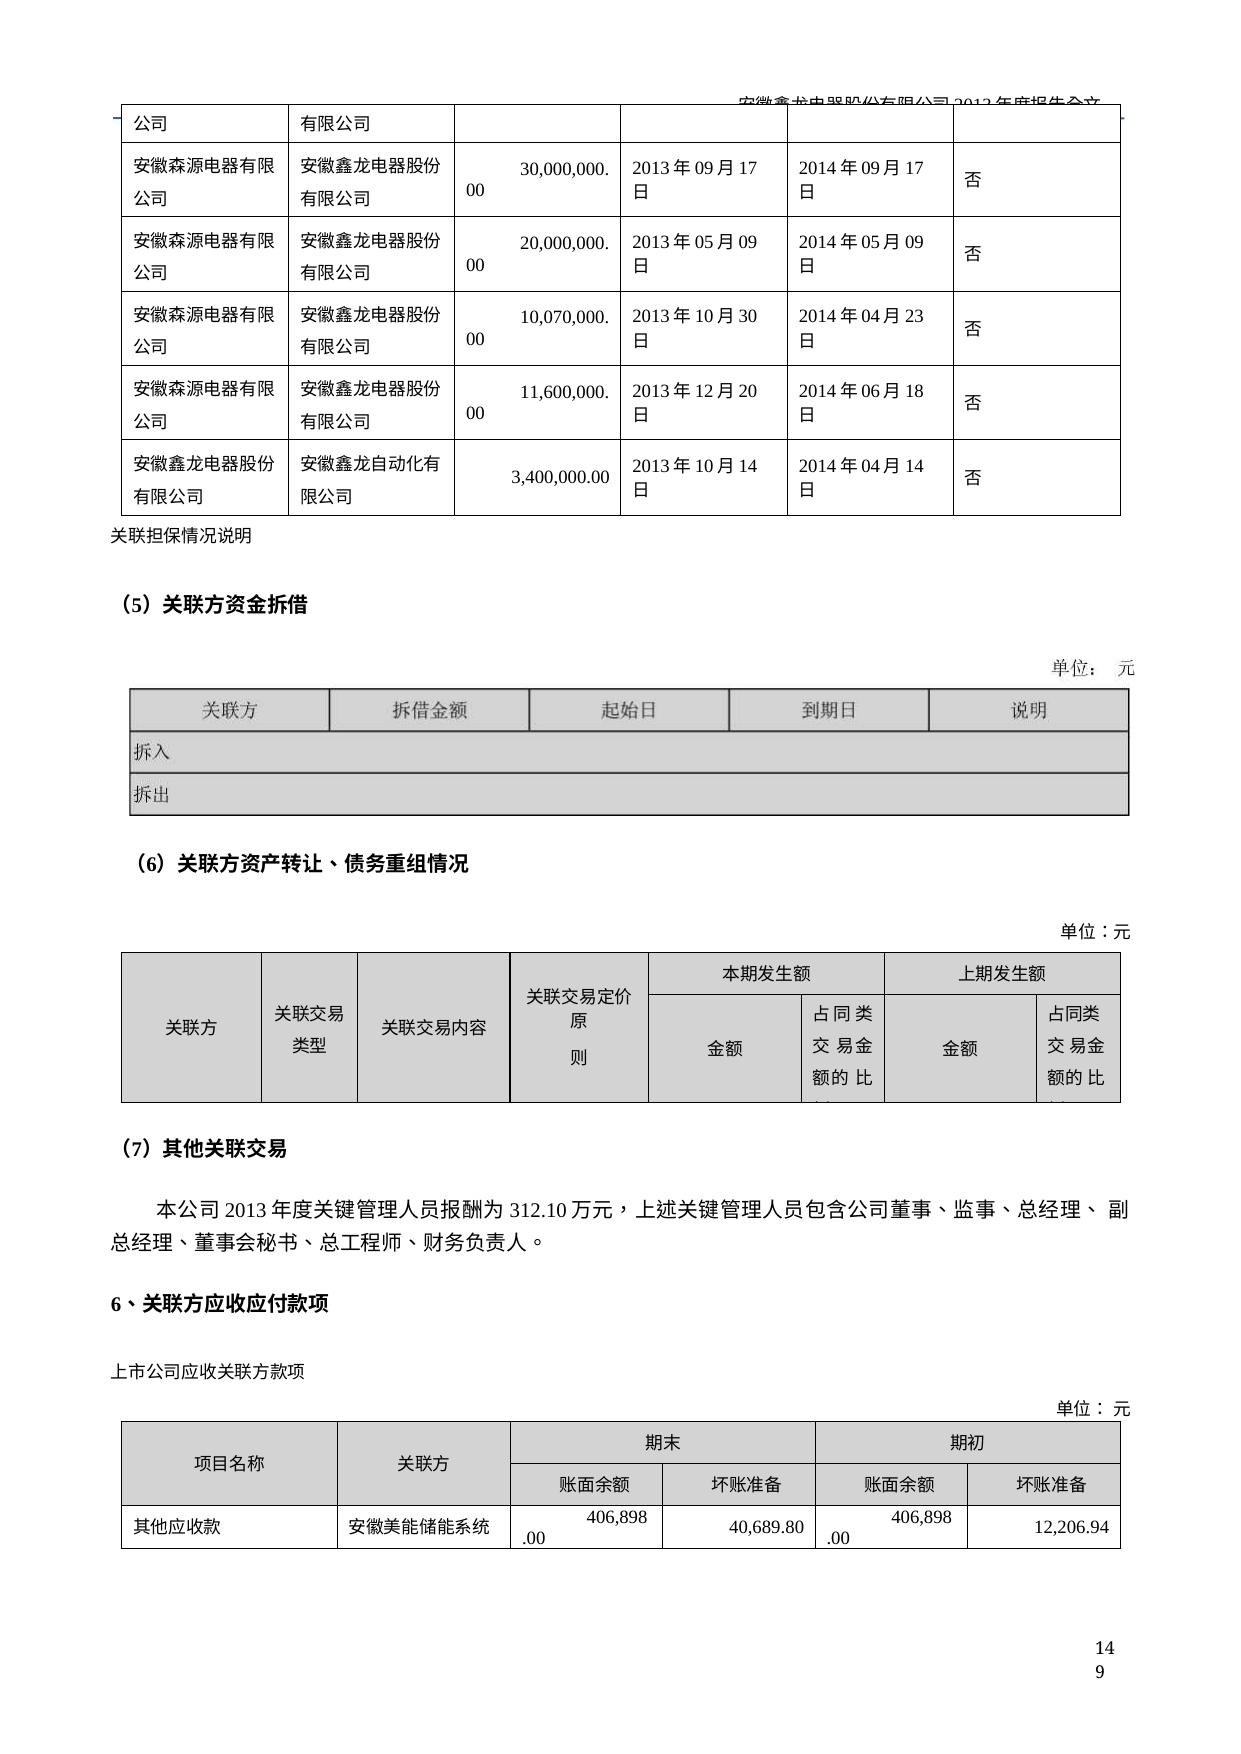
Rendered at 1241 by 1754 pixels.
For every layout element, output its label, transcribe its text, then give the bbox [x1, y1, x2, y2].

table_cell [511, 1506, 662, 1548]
text （6）关联方资产转让、债务重组情况 [111, 849, 1131, 878]
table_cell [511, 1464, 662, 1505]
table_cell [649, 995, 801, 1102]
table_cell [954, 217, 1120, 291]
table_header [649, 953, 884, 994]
text （5）关联方资金拆借 [111, 590, 1131, 618]
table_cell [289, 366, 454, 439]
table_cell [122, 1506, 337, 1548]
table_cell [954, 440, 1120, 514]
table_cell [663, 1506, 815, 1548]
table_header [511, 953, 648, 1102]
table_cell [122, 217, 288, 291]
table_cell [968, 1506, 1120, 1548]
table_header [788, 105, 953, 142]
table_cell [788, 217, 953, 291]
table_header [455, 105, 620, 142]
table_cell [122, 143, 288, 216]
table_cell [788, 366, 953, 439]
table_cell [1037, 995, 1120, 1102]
text 关联担保情况说明 [111, 524, 1131, 548]
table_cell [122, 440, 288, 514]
text 上市公司应收关联方款项 [111, 1360, 1131, 1384]
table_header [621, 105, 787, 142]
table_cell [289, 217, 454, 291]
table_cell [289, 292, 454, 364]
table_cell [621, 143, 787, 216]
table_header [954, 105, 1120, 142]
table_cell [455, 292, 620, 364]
text 单位：元 [111, 919, 1131, 943]
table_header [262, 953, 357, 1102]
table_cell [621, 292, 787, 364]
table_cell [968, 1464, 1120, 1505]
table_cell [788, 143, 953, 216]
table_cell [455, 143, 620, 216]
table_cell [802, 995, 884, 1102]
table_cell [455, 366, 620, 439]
text 本公司2013年度关键管理人员报酬为312.10万元，上述关键管理人员包含公司董事、监事、总经理、 副总经理、董事会秘书、总工程师、财务负责人。 [111, 1191, 1131, 1258]
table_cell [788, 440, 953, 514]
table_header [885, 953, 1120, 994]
text （7）其他关联交易 [111, 1130, 1131, 1163]
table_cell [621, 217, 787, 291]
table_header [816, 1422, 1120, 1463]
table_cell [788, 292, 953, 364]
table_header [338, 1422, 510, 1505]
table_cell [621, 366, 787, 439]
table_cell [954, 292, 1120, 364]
text 6、关联方应收应付款项 [111, 1285, 1131, 1318]
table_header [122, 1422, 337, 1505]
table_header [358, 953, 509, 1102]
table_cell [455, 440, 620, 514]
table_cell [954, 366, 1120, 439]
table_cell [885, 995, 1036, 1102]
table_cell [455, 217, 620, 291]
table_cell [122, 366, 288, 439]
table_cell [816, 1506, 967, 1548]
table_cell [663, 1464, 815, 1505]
picture [129, 659, 1135, 816]
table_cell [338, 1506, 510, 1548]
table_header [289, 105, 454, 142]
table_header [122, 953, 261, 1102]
text 单位： 元 [111, 1397, 1131, 1421]
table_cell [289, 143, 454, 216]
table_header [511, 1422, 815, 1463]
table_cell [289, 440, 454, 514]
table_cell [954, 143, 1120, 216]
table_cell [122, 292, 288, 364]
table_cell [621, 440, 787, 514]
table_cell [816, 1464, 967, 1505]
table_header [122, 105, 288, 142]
